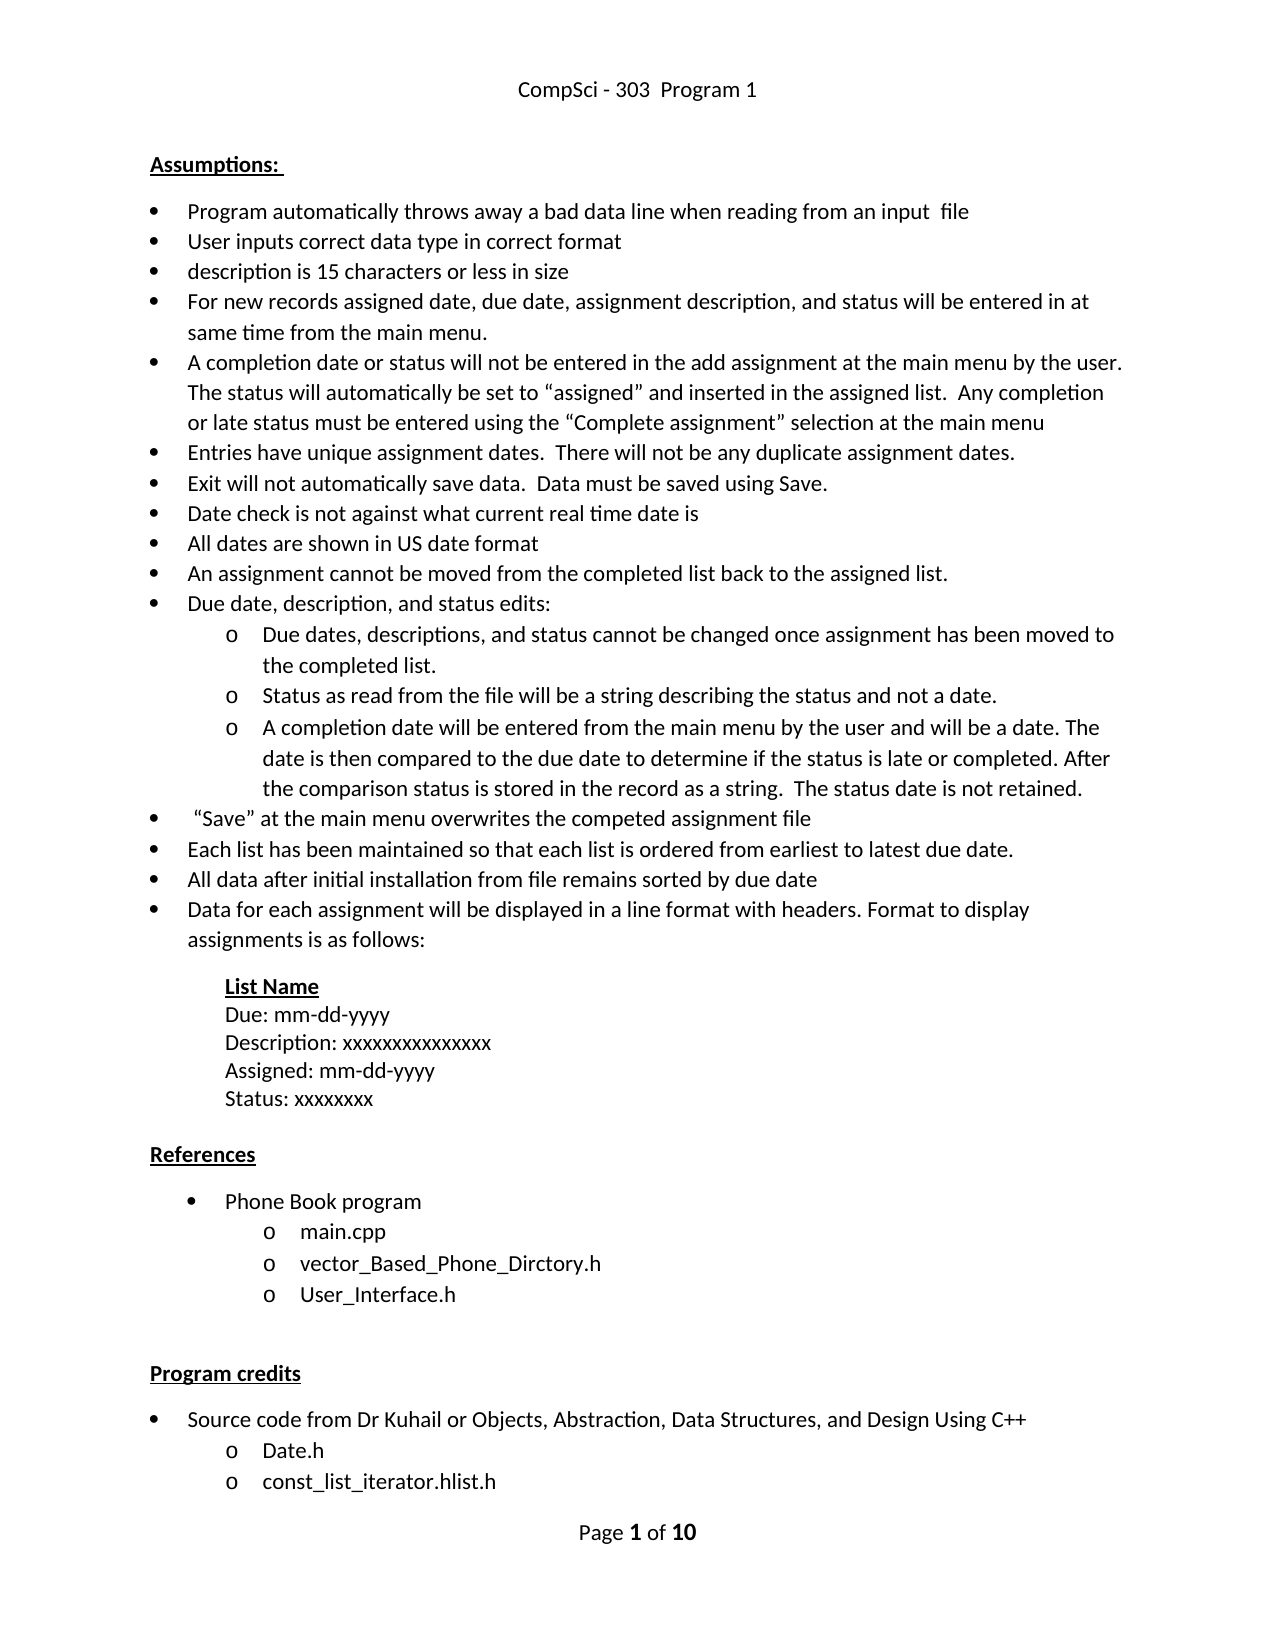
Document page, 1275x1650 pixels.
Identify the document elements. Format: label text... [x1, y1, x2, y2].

text Due: mm-dd-yyyy [225, 1000, 1125, 1028]
list All dates are shown in US date format [150, 529, 1125, 557]
text Assigned: mm-dd-yyyy [225, 1056, 1125, 1084]
list Due dates, descriptions, and status cannot be changed once assignment has been moved to the completed list. [225, 620, 1125, 679]
list For new records assigned date, due date, assignment description, and status will be entered in at same time from the main menu. [150, 287, 1125, 346]
list Date.h [225, 1436, 1125, 1465]
list vector_Based_Phone_Dirctory.h [262, 1249, 1125, 1278]
list Each list has been maintained so that each list is ordered from earliest to latest due date. [150, 835, 1125, 863]
list description is 15 characters or less in size [150, 257, 1125, 285]
list Source code from Dr Kuhail or Objects, Abstraction, Data Structures, and Design Using C++ [150, 1406, 1125, 1434]
list main.cpp [262, 1217, 1125, 1247]
list Entries have unique assignment dates. There will not be any duplicate assignment dates. [150, 438, 1125, 467]
list A completion date will be entered from the main menu by the user and will be a date. The date is then compared to the due date to determine if the status is late or completed. After the comparison status is stored in the record as a string. The status date is not retained. [225, 713, 1125, 802]
list Date check is not against what current real time date is [150, 499, 1125, 527]
list Phone Book program [187, 1187, 1125, 1215]
list Program automatically throws away a bad data line when reading from an input file [150, 197, 1125, 225]
list Exit will not automatically save data. Data must be saved using Save. [150, 469, 1125, 497]
list Data for each assignment will be displayed in a line format with headers. Format to display assignments is as follows: [150, 895, 1125, 953]
list User inputs correct data type in correct format [150, 227, 1125, 255]
list Due date, description, and status edits: [150, 589, 1125, 618]
text Program credits [150, 1359, 1125, 1387]
list An assignment cannot be moved from the completed list back to the assigned list. [150, 559, 1125, 587]
text Description: xxxxxxxxxxxxxxx [225, 1028, 1125, 1056]
text List Name [225, 972, 1125, 1000]
list const_list_iterator.hlist.h [225, 1467, 1125, 1496]
list “Save” at the main menu overwrites the competed assignment file [150, 804, 1125, 833]
list All data after initial installation from file remains sorted by due date [150, 865, 1125, 893]
text Status: xxxxxxxx [225, 1084, 1125, 1112]
list A completion date or status will not be entered in the add assignment at the main menu by the user. The status will automatically be set to “assigned” and inserted in the assigned list. Any completion or late status must be entered using the “Complete assignment” selection at the main menu [150, 348, 1125, 436]
text References [150, 1140, 1125, 1168]
list Status as read from the file will be a string describing the status and not a date. [225, 681, 1125, 711]
text Assumptions: [150, 150, 1125, 178]
list User_Interface.h [262, 1280, 1125, 1309]
